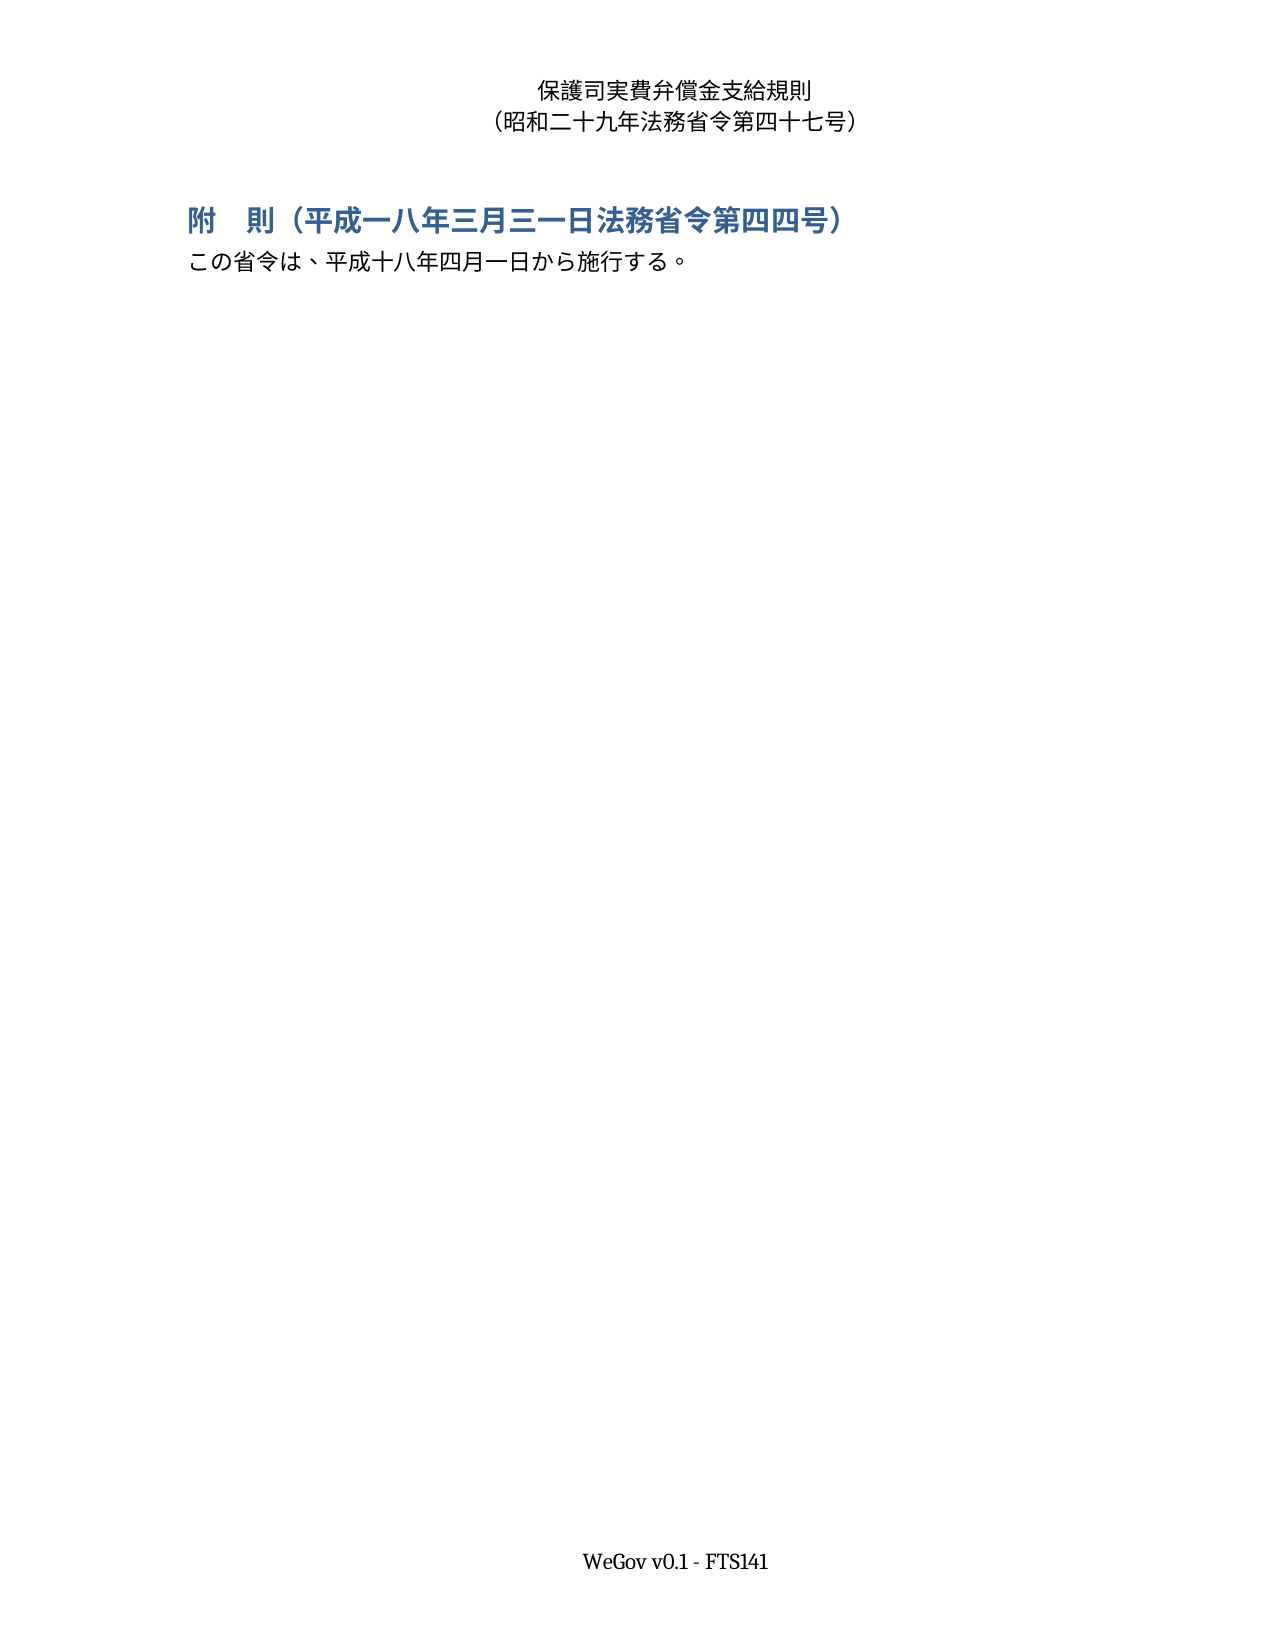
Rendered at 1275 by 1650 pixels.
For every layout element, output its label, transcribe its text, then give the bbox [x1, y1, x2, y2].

text この省令は、平成十八年四月一日から施行する。 [187, 246, 1087, 277]
subtitle 附 則（平成一八年三月三一日法務省令第四四号） [187, 200, 1087, 240]
